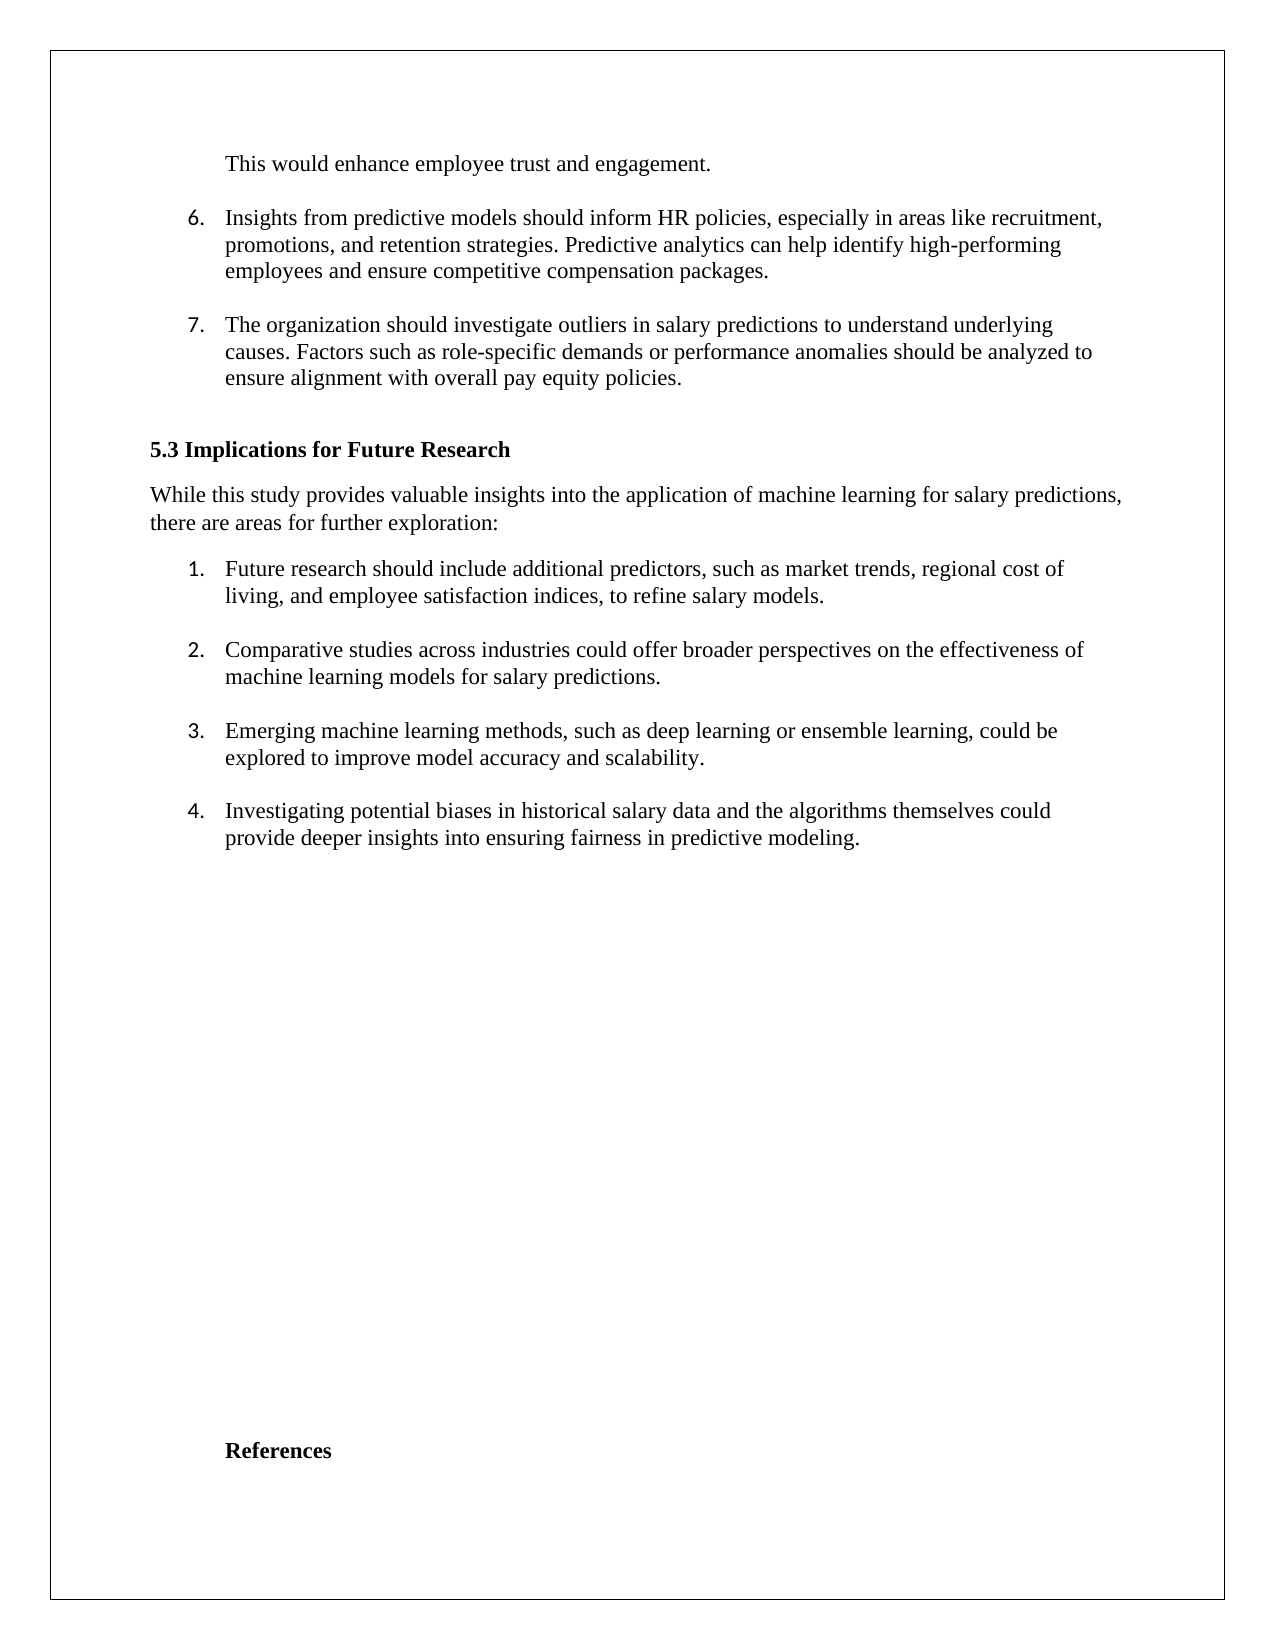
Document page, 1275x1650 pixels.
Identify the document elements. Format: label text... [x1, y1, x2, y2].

list Future research should include additional predictors, such as market trends, regional cost of living, and employee satisfaction indices, to refine salary models. [187, 554, 1125, 609]
text While this study provides valuable insights into the application of machine learning for salary predictions, there are areas for further exploration: [150, 481, 1125, 536]
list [187, 150, 1125, 176]
list Comparative studies across industries could offer broader perspectives on the effectiveness of machine learning models for salary predictions. [187, 635, 1125, 689]
text References [225, 1437, 1125, 1463]
list Emerging machine learning methods, such as deep learning or ensemble learning, could be explored to improve model accuracy and scalability. [187, 716, 1125, 770]
text 5.3 Implications for Future Research [150, 436, 1125, 462]
list Investigating potential biases in historical salary data and the algorithms themselves could provide deeper insights into ensuring fairness in predictive modeling. [187, 796, 1125, 851]
list The organization should investigate outliers in salary predictions to understand underlying causes. Factors such as role-specific demands or performance anomalies should be analyzed to ensure alignment with overall pay equity policies. [187, 310, 1125, 391]
list Insights from predictive models should inform HR policies, especially in areas like recruitment, promotions, and retention strategies. Predictive analytics can help identify high-performing employees and ensure competitive compensation packages. [187, 203, 1125, 283]
